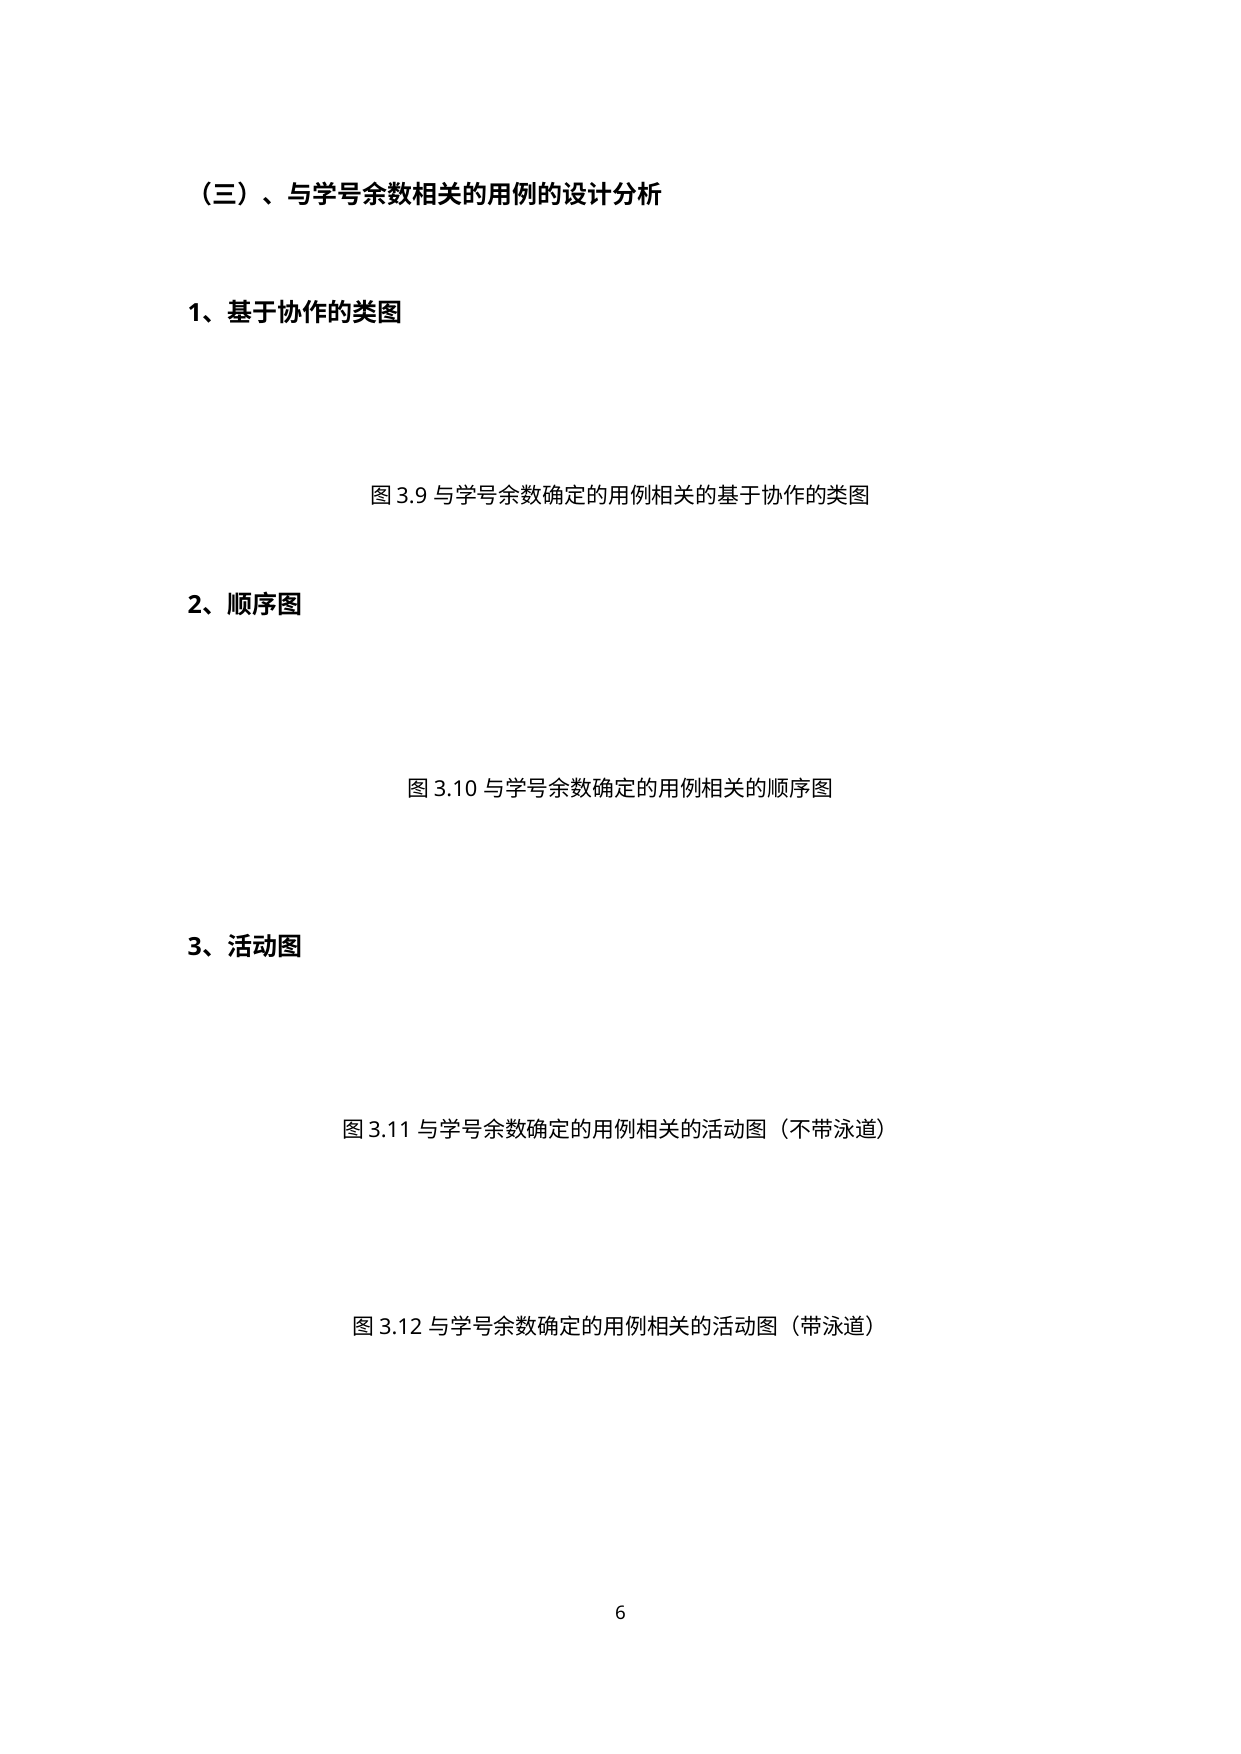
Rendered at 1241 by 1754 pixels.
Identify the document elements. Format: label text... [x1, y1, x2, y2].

text 图3.10 与学号余数确定的用例相关的顺序图 [187, 771, 1053, 804]
subtitle 2、顺序图 [187, 572, 1053, 637]
subtitle 3、活动图 [187, 913, 1053, 978]
subtitle （三）、与学号余数相关的用例的设计分析 [187, 162, 1053, 227]
text 图3.9 与学号余数确定的用例相关的基于协作的类图 [187, 479, 1053, 512]
text 图3.11 与学号余数确定的用例相关的活动图（不带泳道） [187, 1113, 1053, 1145]
subtitle 1、基于协作的类图 [187, 280, 1053, 345]
text 图3.12 与学号余数确定的用例相关的活动图（带泳道） [187, 1309, 1053, 1342]
